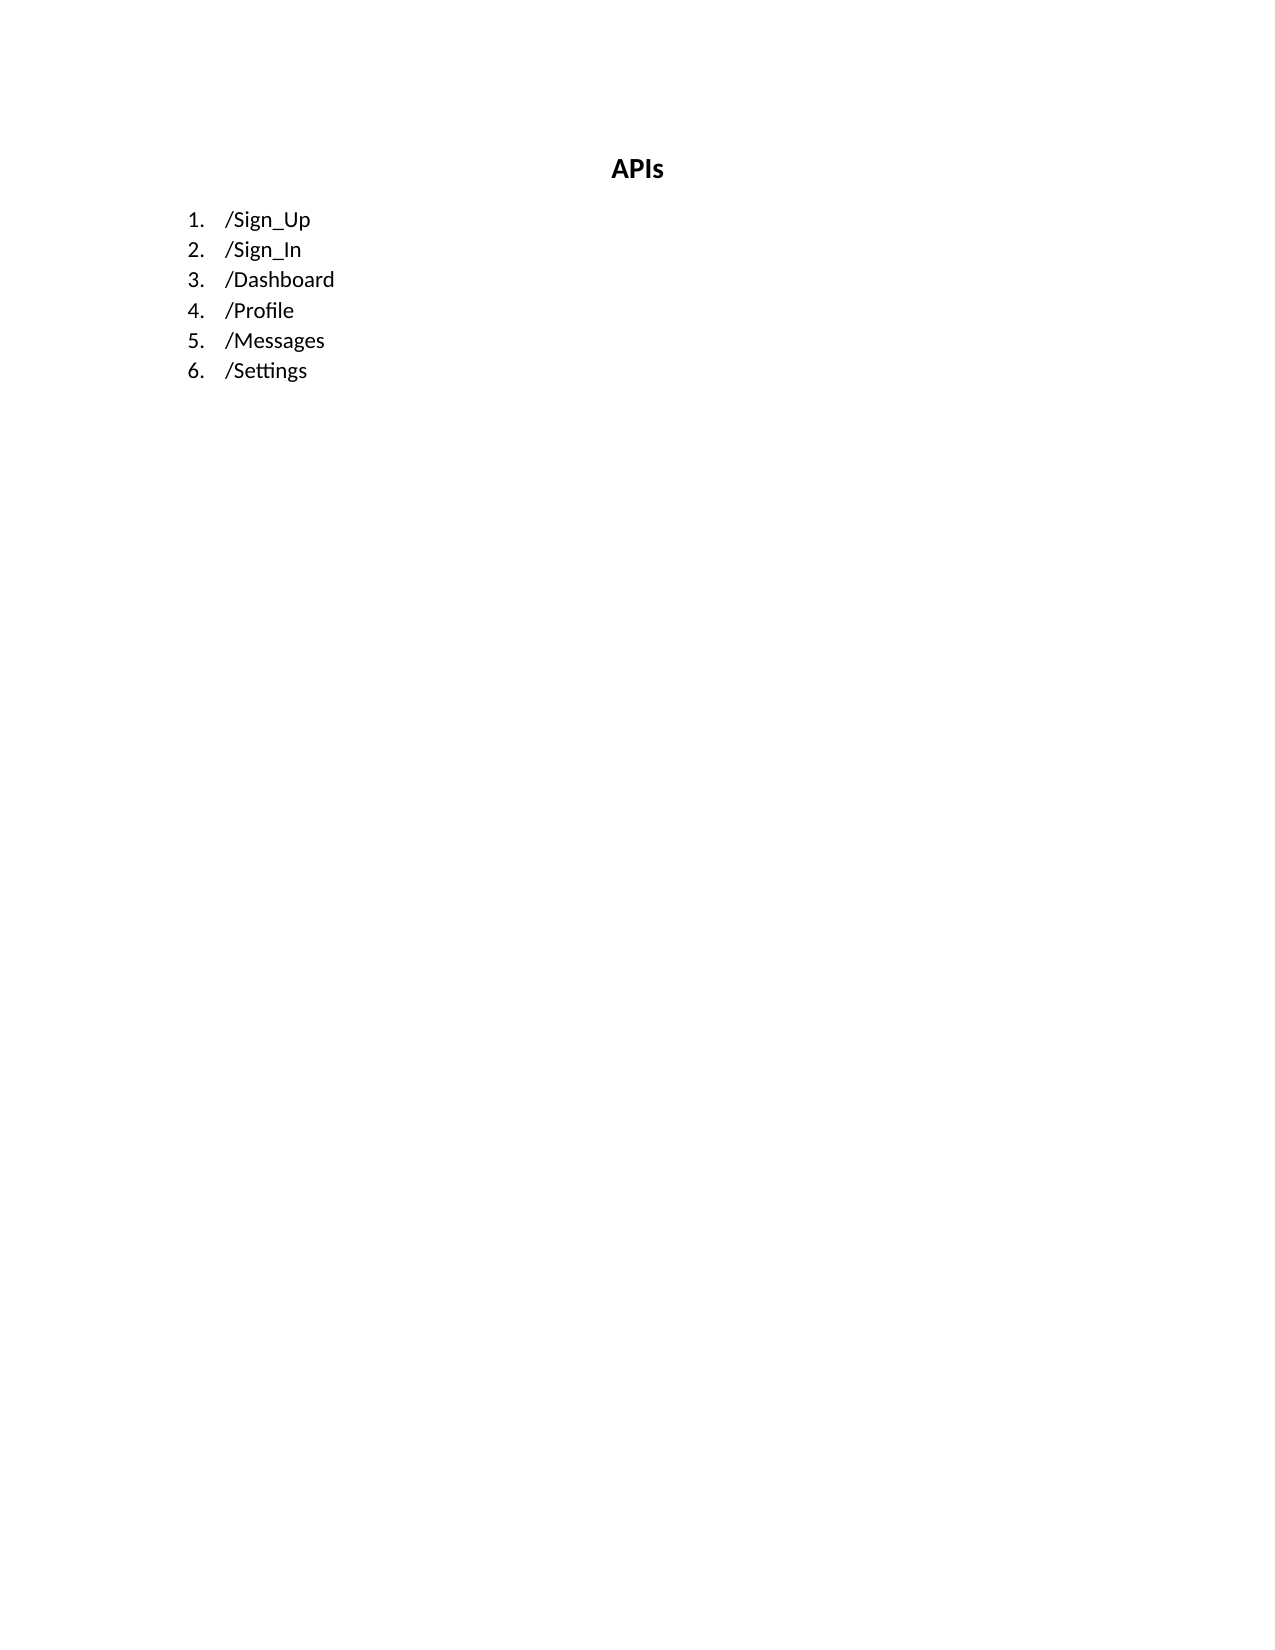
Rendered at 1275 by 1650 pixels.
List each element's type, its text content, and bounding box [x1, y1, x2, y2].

list /Sign_In [187, 235, 1125, 263]
list /Sign_Up [187, 205, 1125, 233]
list /Dashboard [187, 266, 1125, 293]
text APIs [150, 150, 1125, 186]
list /Profile [187, 296, 1125, 324]
list /Settings [187, 356, 1125, 384]
list /Messages [187, 326, 1125, 354]
